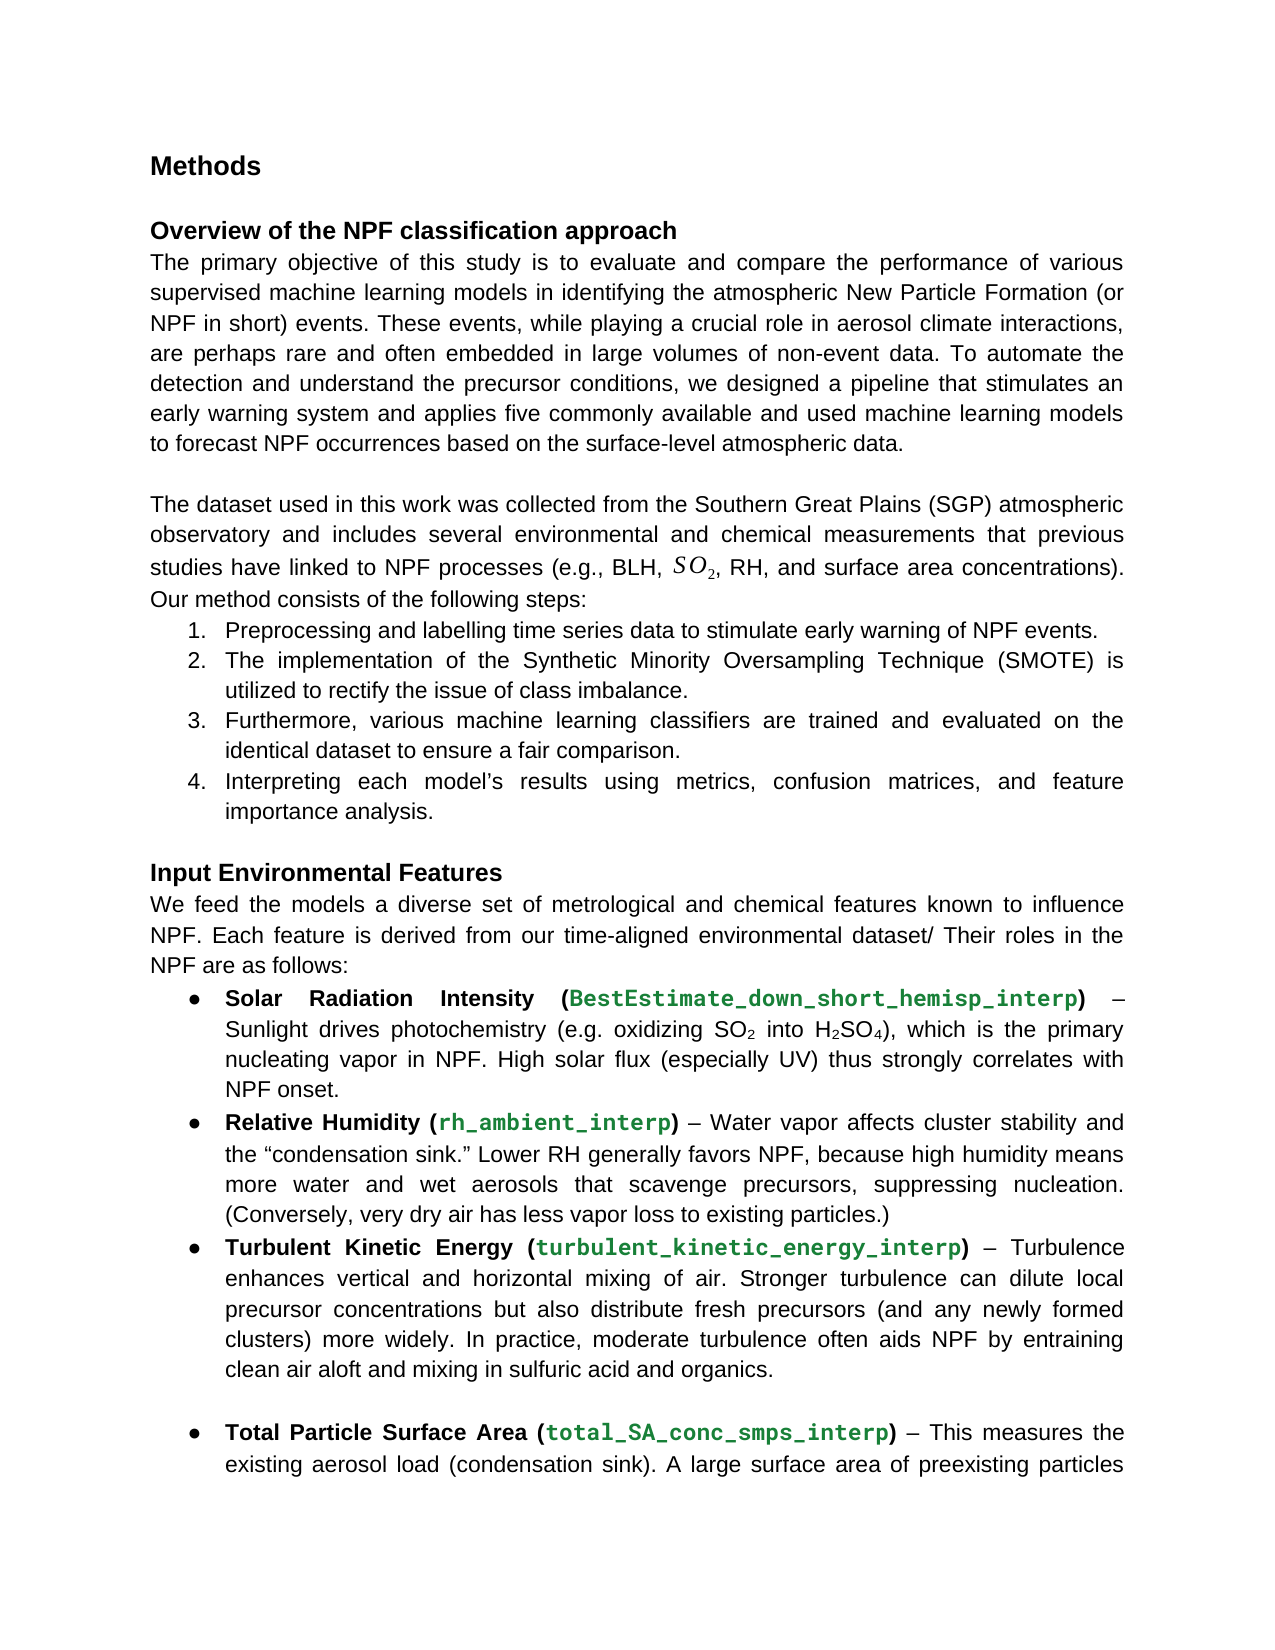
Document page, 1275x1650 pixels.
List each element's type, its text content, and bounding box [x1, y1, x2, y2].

text Input Environmental Features [150, 858, 1125, 887]
list Relative Humidity (rh_ambient_interp) – Water vapor affects cluster stability and the “condensation sink.” Lower RH generally favors NPF, because high humidity means more water and wet aerosols that scavenge precursors, suppressing nucleation. (Conversely, very dry air has less vapor loss to existing particles.) [187, 1107, 1125, 1227]
text Methods [150, 150, 1125, 181]
text We feed the models a diverse set of metrological and chemical features known to influence NPF. Each feature is derived from our time-aligned environmental dataset/ Their roles in the NPF are as follows: [150, 891, 1125, 978]
list Furthermore, various machine learning classifiers are trained and evaluated on the identical dataset to ensure a fair comparison. [187, 707, 1125, 764]
list The implementation of the Synthetic Minority Oversampling Technique (SMOTE) is utilized to rectify the issue of class imbalance. [187, 647, 1125, 703]
text The primary objective of this study is to evaluate and compare the performance of various supervised machine learning models in identifying the atmospheric New Particle Formation (or NPF in short) events. These events, while playing a crucial role in aerosol climate interactions, are perhaps rare and often embedded in large volumes of non-event data. To automate the detection and understand the precursor conditions, we designed a pipeline that stimulates an early warning system and applies five commonly available and used machine learning models to forecast NPF occurrences based on the surface-level atmospheric data. [150, 249, 1125, 457]
text The dataset used in this work was collected from the Southern Great Plains (SGP) atmospheric observatory and includes several environmental and chemical measurements that previous studies have linked to NPF processes (e.g., BLH, , RH, and surface area concentrations). Our method consists of the following steps: [150, 491, 1125, 613]
list Interpreting each model’s results using metrics, confusion matrices, and feature importance analysis. [187, 768, 1125, 824]
list Preprocessing and labelling time series data to stimulate early warning of NPF events. [187, 617, 1125, 643]
text Overview of the NPF classification approach [150, 216, 1125, 245]
list Turbulent Kinetic Energy (turbulent_kinetic_energy_interp) – Turbulence enhances vertical and horizontal mixing of air. Stronger turbulence can dilute local precursor concentrations but also distribute fresh precursors (and any newly formed clusters) more widely. In practice, moderate turbulence often aids NPF by entraining clean air aloft and mixing in sulfuric acid and organics. [187, 1231, 1125, 1382]
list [187, 1416, 1125, 1477]
list Solar Radiation Intensity (BestEstimate_down_short_hemisp_interp) – Sunlight drives photochemistry (e.g. oxidizing SO₂ into H₂SO₄), which is the primary nucleating vapor in NPF. High solar flux (especially UV) thus strongly correlates with NPF onset. [187, 982, 1125, 1103]
